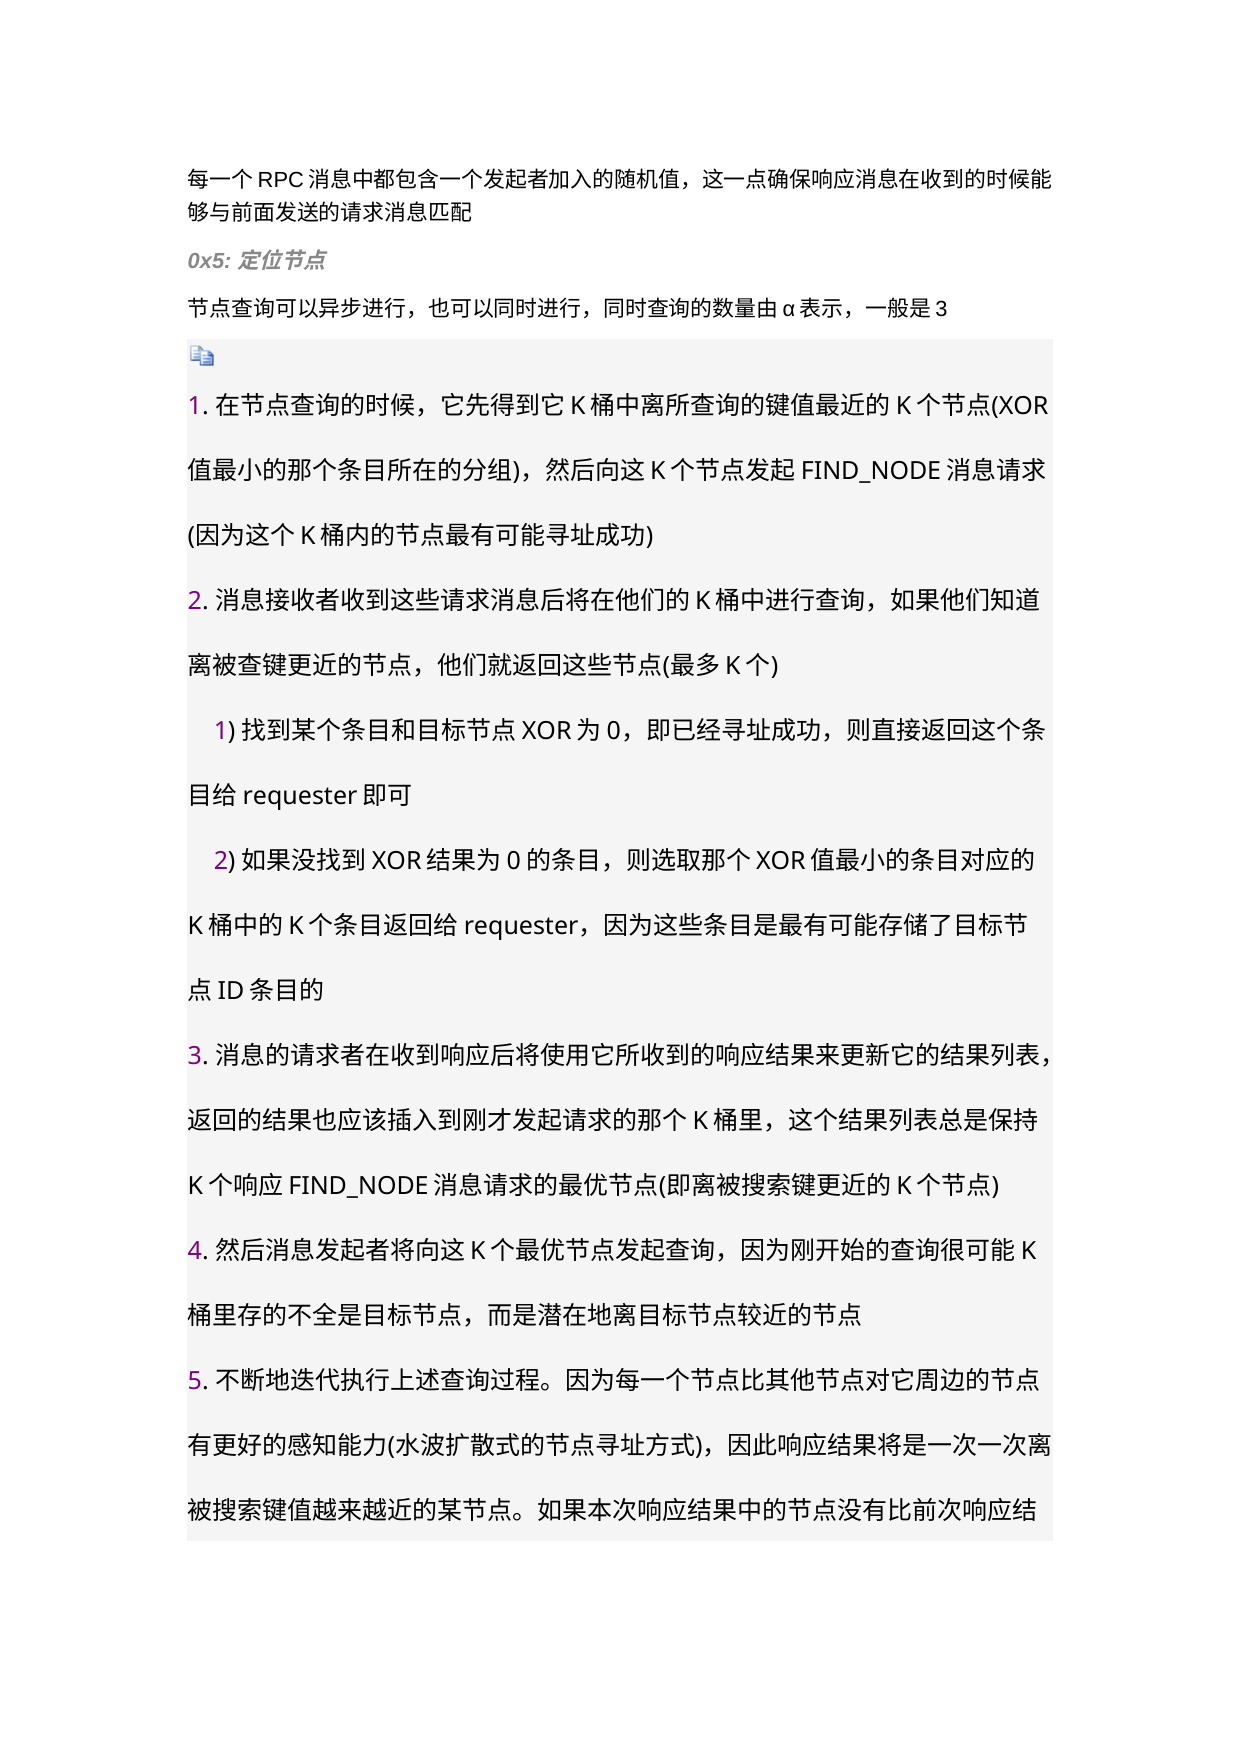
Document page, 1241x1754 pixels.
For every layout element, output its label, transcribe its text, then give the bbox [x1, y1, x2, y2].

text 节点查询可以异步进行，也可以同时进行，同时查询的数量由α表示，一般是3 [187, 291, 1053, 323]
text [187, 1346, 1053, 1541]
text 2) 如果没找到XOR结果为0的条目，则选取那个XOR值最小的条目对应的K桶中的K个条目返回给requester，因为这些条目是最有可能存储了目标节点ID条目的 [187, 826, 1053, 1021]
text 4. 然后消息发起者将向这K个最优节点发起查询，因为刚开始的查询很可能K桶里存的不全是目标节点，而是潜在地离目标节点较近的节点 [187, 1216, 1053, 1346]
picture [187, 339, 219, 371]
text 0x5: 定位节点 [187, 243, 1053, 275]
text 1. 在节点查询的时候，它先得到它K桶中离所查询的键值最近的K个节点(XOR值最小的那个条目所在的分组)，然后向这K个节点发起FIND_NODE消息请求(因为这个K桶内的节点最有可能寻址成功) [187, 371, 1053, 566]
text 2. 消息接收者收到这些请求消息后将在他们的K桶中进行查询，如果他们知道离被查键更近的节点，他们就返回这些节点(最多K个) [187, 566, 1053, 696]
text 3. 消息的请求者在收到响应后将使用它所收到的响应结果来更新它的结果列表，返回的结果也应该插入到刚才发起请求的那个K桶里，这个结果列表总是保持K个响应FIND_NODE消息请求的最优节点(即离被搜索键更近的K个节点) [187, 1021, 1053, 1216]
text 每一个RPC消息中都包含一个发起者加入的随机值，这一点确保响应消息在收到的时候能够与前面发送的请求消息匹配 [187, 162, 1053, 227]
text 1) 找到某个条目和目标节点XOR为0，即已经寻址成功，则直接返回这个条目给requester即可 [187, 696, 1053, 826]
